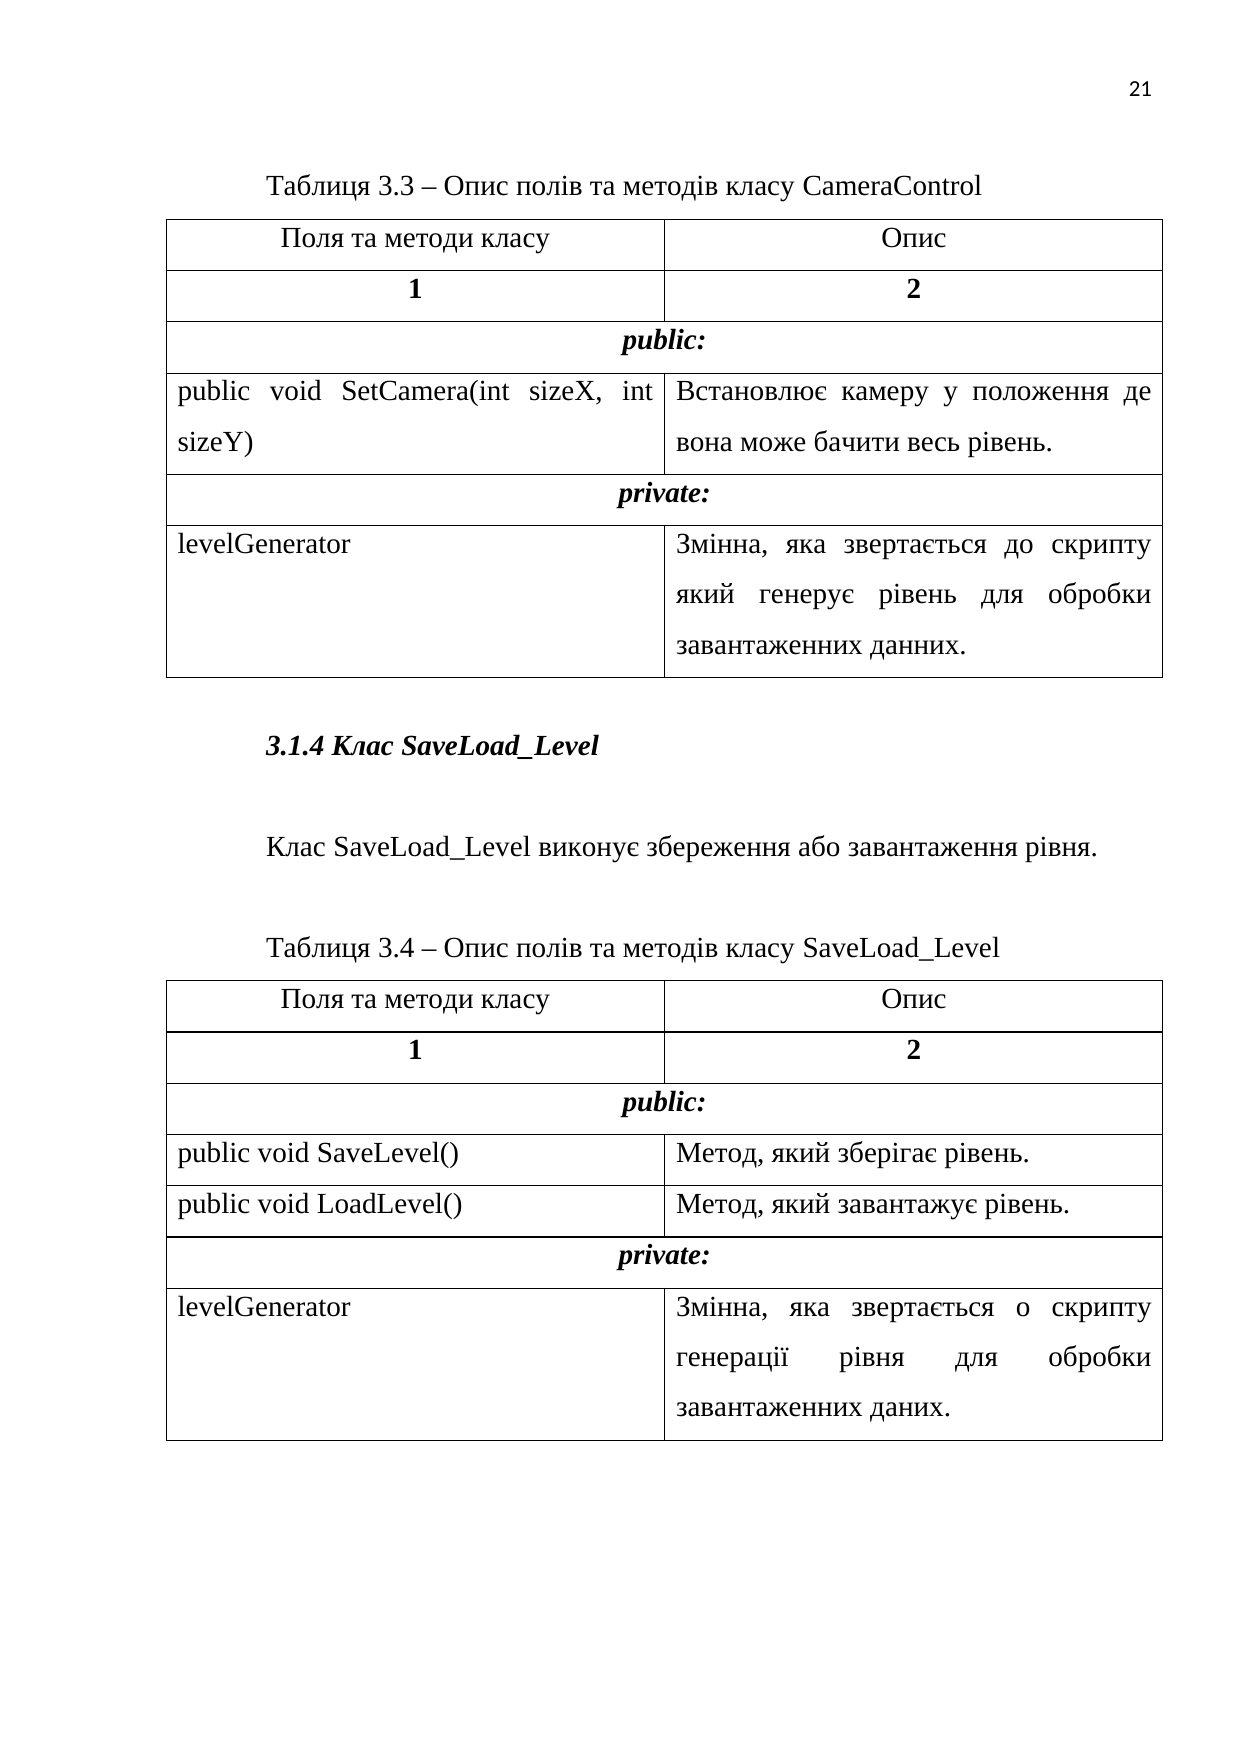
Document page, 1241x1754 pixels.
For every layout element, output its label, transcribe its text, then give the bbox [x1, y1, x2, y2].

table_cell public: [167, 1084, 1162, 1134]
table_cell levelGenerator [167, 1289, 664, 1439]
table_cell Метод, який завантажує рівень. [665, 1186, 1162, 1236]
table_cell Змінна, яка звертається о скрипту генерації рівня для обробки завантаженних даних. [665, 1289, 1162, 1439]
table_cell Встановлює камеру у положення де вона може бачити весь рівень. [665, 374, 1162, 474]
table_cell Змінна, яка звертається до скрипту який генерує рівень для обробки завантаженних данних. [665, 526, 1162, 677]
table_cell public void LoadLevel() [167, 1186, 664, 1236]
table_cell public: [167, 322, 1162, 372]
table_cell public void SetCamera(int sizeX, int sizeY) [167, 374, 664, 474]
table_header Поля та методи класу [167, 220, 664, 270]
table_cell 1 [167, 271, 664, 321]
text Клас SaveLoad_Level виконує збереження або завантаження рівня. [177, 829, 1152, 863]
table_header Опис [665, 981, 1162, 1031]
table_header Опис [665, 220, 1162, 270]
table_cell public void SaveLevel() [167, 1135, 664, 1185]
table_cell 1 [167, 1033, 664, 1083]
table_cell Метод, який зберігає рівень. [665, 1135, 1162, 1185]
title 3.1.4 Клас SaveLoad_Level [177, 728, 1152, 762]
table_cell 2 [665, 1033, 1162, 1083]
text Таблиця 3.4 – Опис полів та методів класу SaveLoad_Level [177, 930, 1152, 963]
text Таблиця 3.3 – Опис полів та методів класу CameraControl [177, 168, 1152, 202]
table_cell 2 [665, 271, 1162, 321]
table_cell private: [167, 1238, 1162, 1288]
table_cell levelGenerator [167, 526, 664, 677]
table_header Поля та методи класу [167, 981, 664, 1031]
table_cell private: [167, 475, 1162, 525]
